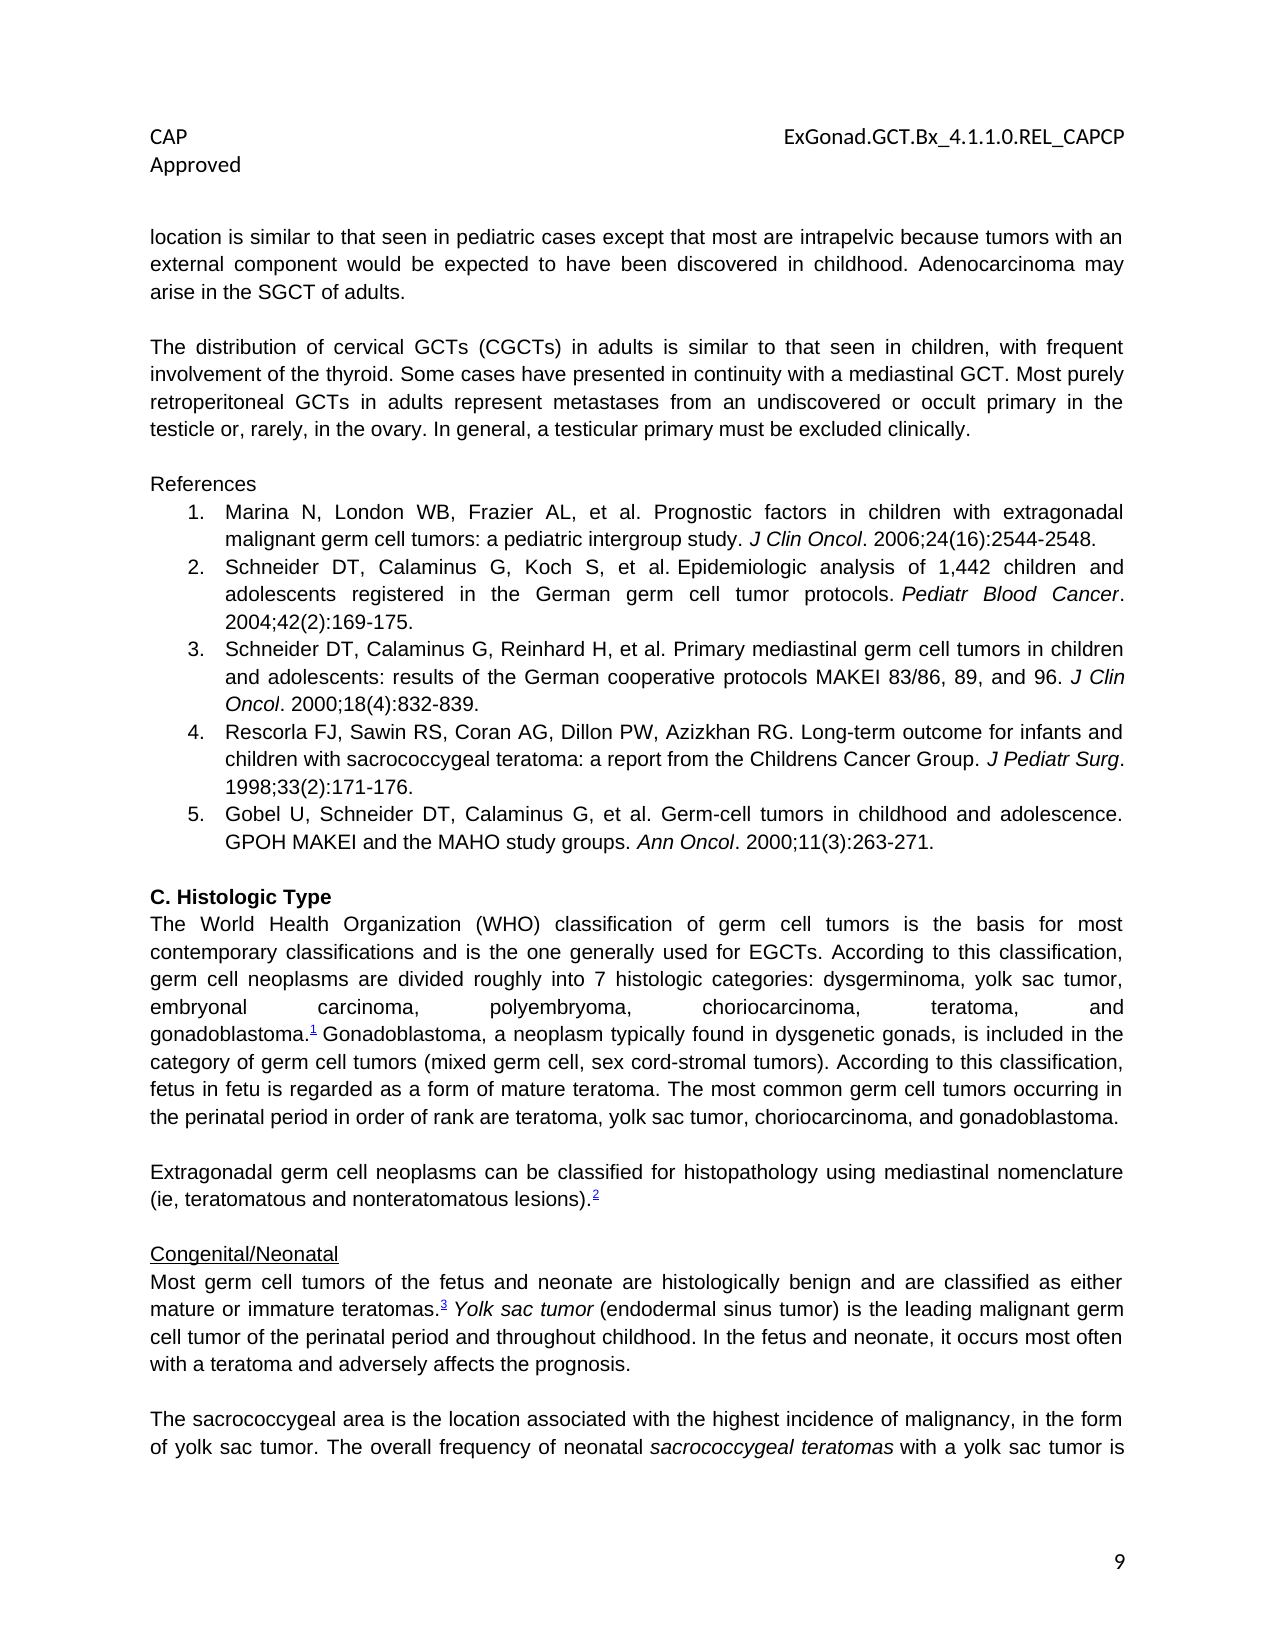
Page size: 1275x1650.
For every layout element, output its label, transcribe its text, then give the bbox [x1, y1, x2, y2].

list Schneider DT, Calaminus G, Reinhard H, et al. Primary mediastinal germ cell tumors in children and adolescents: results of the German cooperative protocols MAKEI 83/86, 89, and 96. J Clin Oncol. 2000;18(4):832-839. [187, 637, 1125, 716]
list Schneider DT, Calaminus G, Koch S, et al. Epidemiologic analysis of 1,442 children and adolescents registered in the German germ cell tumor protocols. Pediatr Blood Cancer. 2004;42(2):169-175. [187, 555, 1125, 634]
text References [150, 472, 1125, 496]
list Marina N, London WB, Frazier AL, et al. Prognostic factors in children with extragonadal malignant germ cell tumors: a pediatric intergroup study. J Clin Oncol. 2006;24(16):2544-2548. [187, 500, 1125, 551]
text The World Health Organization (WHO) classification of germ cell tumors is the basis for most contemporary classifications and is the one generally used for EGCTs. According to this classification, germ cell neoplasms are divided roughly into 7 histologic categories: dysgerminoma, yolk sac tumor, embryonal carcinoma, polyembryoma, choriocarcinoma, teratoma, and gonadoblastoma.1 Gonadoblastoma, a neoplasm typically found in dysgenetic gonads, is included in the category of germ cell tumors (mixed germ cell, sex cord-stromal tumors). According to this classification, fetus in fetu is regarded as a form of mature teratoma. The most common germ cell tumors occurring in the perinatal period in order of rank are teratoma, yolk sac tumor, choriocarcinoma, and gonadoblastoma. [150, 912, 1125, 1129]
text Congenital/Neonatal [150, 1242, 1125, 1266]
list Rescorla FJ, Sawin RS, Coran AG, Dillon PW, Azizkhan RG. Long-term outcome for infants and children with sacrococcygeal teratoma: a report from the Childrens Cancer Group. J Pediatr Surg. 1998;33(2):171-176. [187, 720, 1125, 799]
text Extragonadal germ cell neoplasms can be classified for histopathology using mediastinal nomenclature (ie, teratomatous and nonteratomatous lesions).2 [150, 1160, 1125, 1211]
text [150, 1407, 1125, 1459]
text Most germ cell tumors of the fetus and neonate are histologically benign and are classified as either mature or immature teratomas.3 Yolk sac tumor (endodermal sinus tumor) is the leading malignant germ cell tumor of the perinatal period and throughout childhood. In the fetus and neonate, it occurs most often with a teratoma and adversely affects the prognosis. [150, 1270, 1125, 1376]
list Gobel U, Schneider DT, Calaminus G, et al. Germ-cell tumors in childhood and adolescence. GPOH MAKEI and the MAHO study groups. Ann Oncol. 2000;11(3):263-271. [187, 802, 1125, 854]
text C. Histologic Type [150, 885, 1125, 909]
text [150, 225, 1125, 304]
text The distribution of cervical GCTs (CGCTs) in adults is similar to that seen in children, with frequent involvement of the thyroid. Some cases have presented in continuity with a mediastinal GCT. Most purely retroperitoneal GCTs in adults represent metastases from an undiscovered or occult primary in the testicle or, rarely, in the ovary. In general, a testicular primary must be excluded clinically. [150, 335, 1125, 441]
